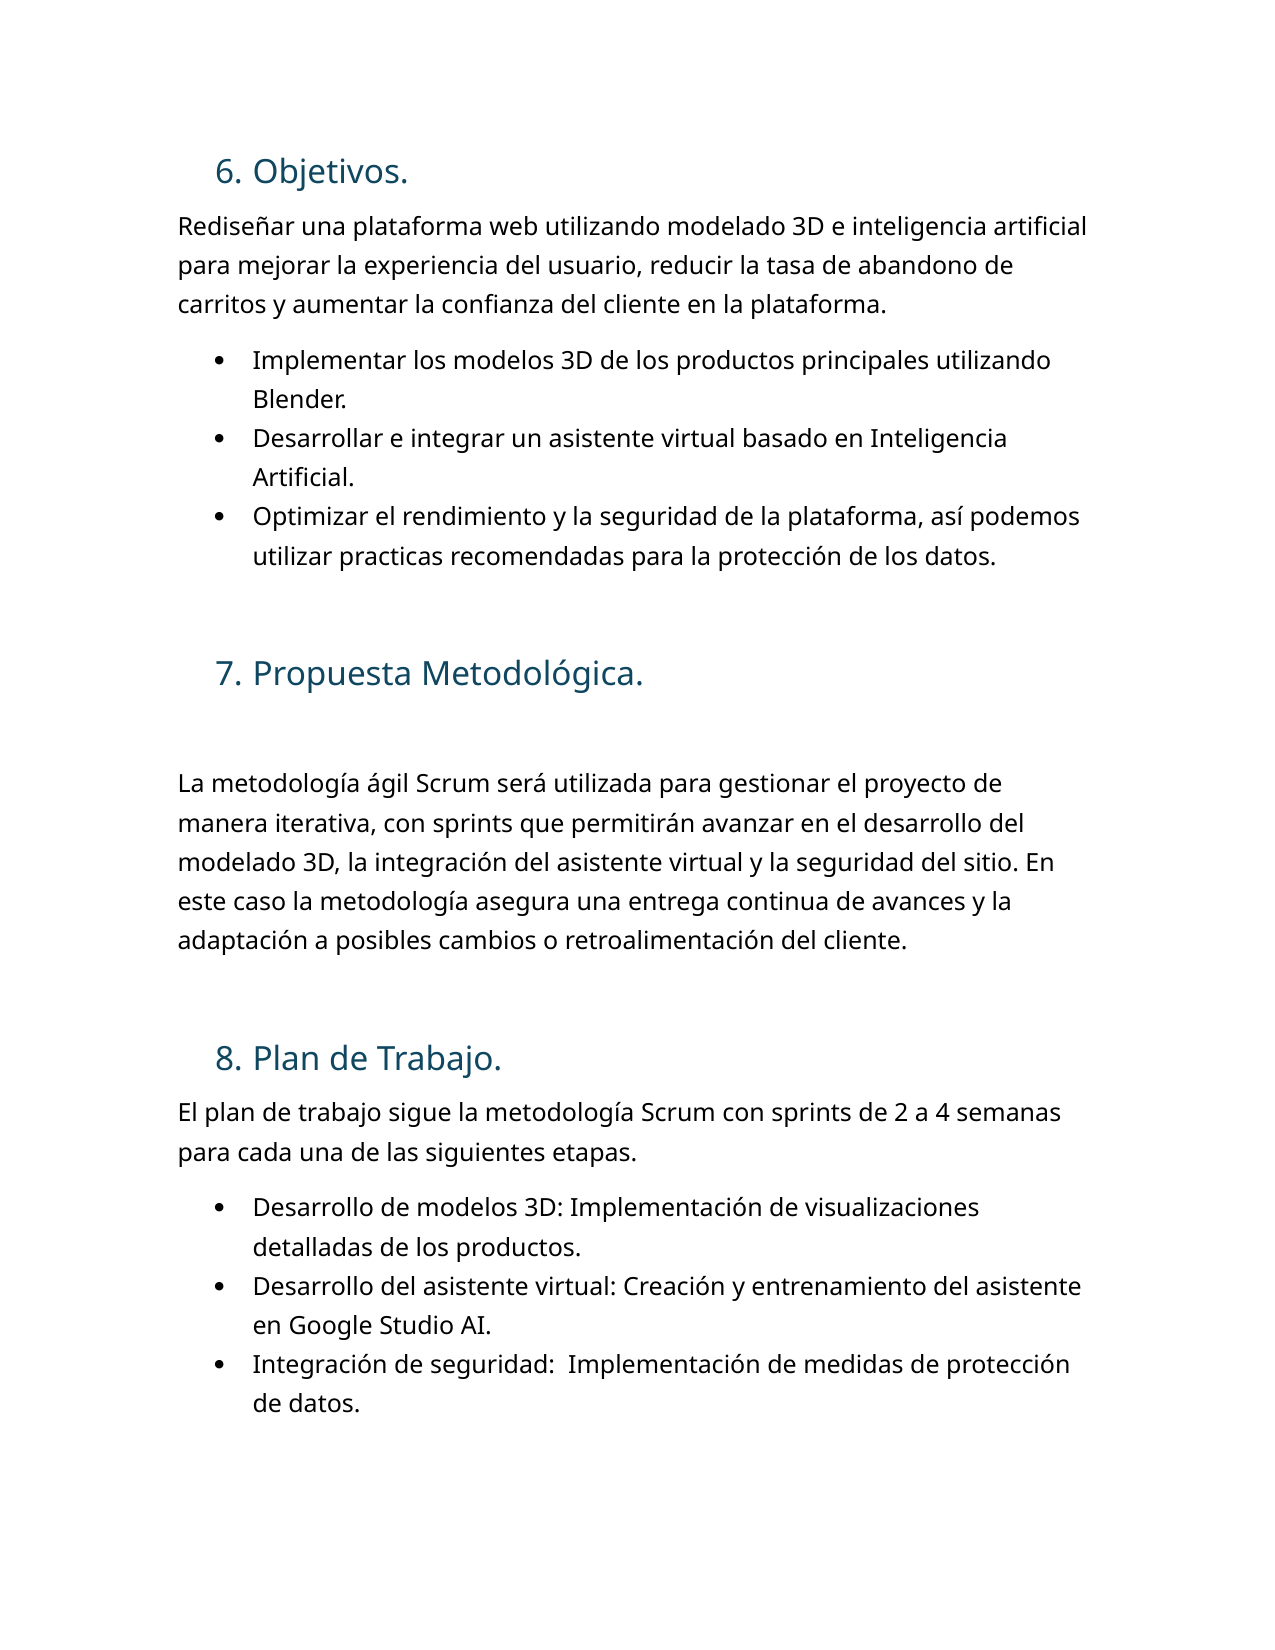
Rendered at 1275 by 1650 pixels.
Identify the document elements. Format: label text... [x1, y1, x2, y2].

subtitle Plan de Trabajo. [215, 1034, 1098, 1080]
subtitle Objetivos. [215, 148, 1098, 193]
list Implementar los modelos 3D de los productos principales utilizando Blender. [215, 342, 1098, 416]
list Desarrollo del asistente virtual: Creación y entrenamiento del asistente en Google Studio AI. [215, 1268, 1098, 1342]
list Integración de seguridad: Implementación de medidas de protección de datos. [215, 1347, 1098, 1420]
text El plan de trabajo sigue la metodología Scrum con sprints de 2 a 4 semanas para cada una de las siguientes etapas. [177, 1095, 1098, 1168]
text Rediseñar una plataforma web utilizando modelado 3D e inteligencia artificial para mejorar la experiencia del usuario, reducir la tasa de abandono de carritos y aumentar la confianza del cliente en la plataforma. [177, 208, 1098, 321]
list Optimizar el rendimiento y la seguridad de la plataforma, así podemos utilizar practicas recomendadas para la protección de los datos. [215, 499, 1098, 572]
subtitle Propuesta Metodológica. [215, 650, 1098, 695]
list Desarrollar e integrar un asistente virtual basado en Inteligencia Artificial. [215, 421, 1098, 494]
list Desarrollo de modelos 3D: Implementación de visualizaciones detalladas de los productos. [215, 1190, 1098, 1263]
text La metodología ágil Scrum será utilizada para gestionar el proyecto de manera iterativa, con sprints que permitirán avanzar en el desarrollo del modelado 3D, la integración del asistente virtual y la seguridad del sitio. En este caso la metodología asegura una entrega continua de avances y la adaptación a posibles cambios o retroalimentación del cliente. [177, 766, 1098, 957]
